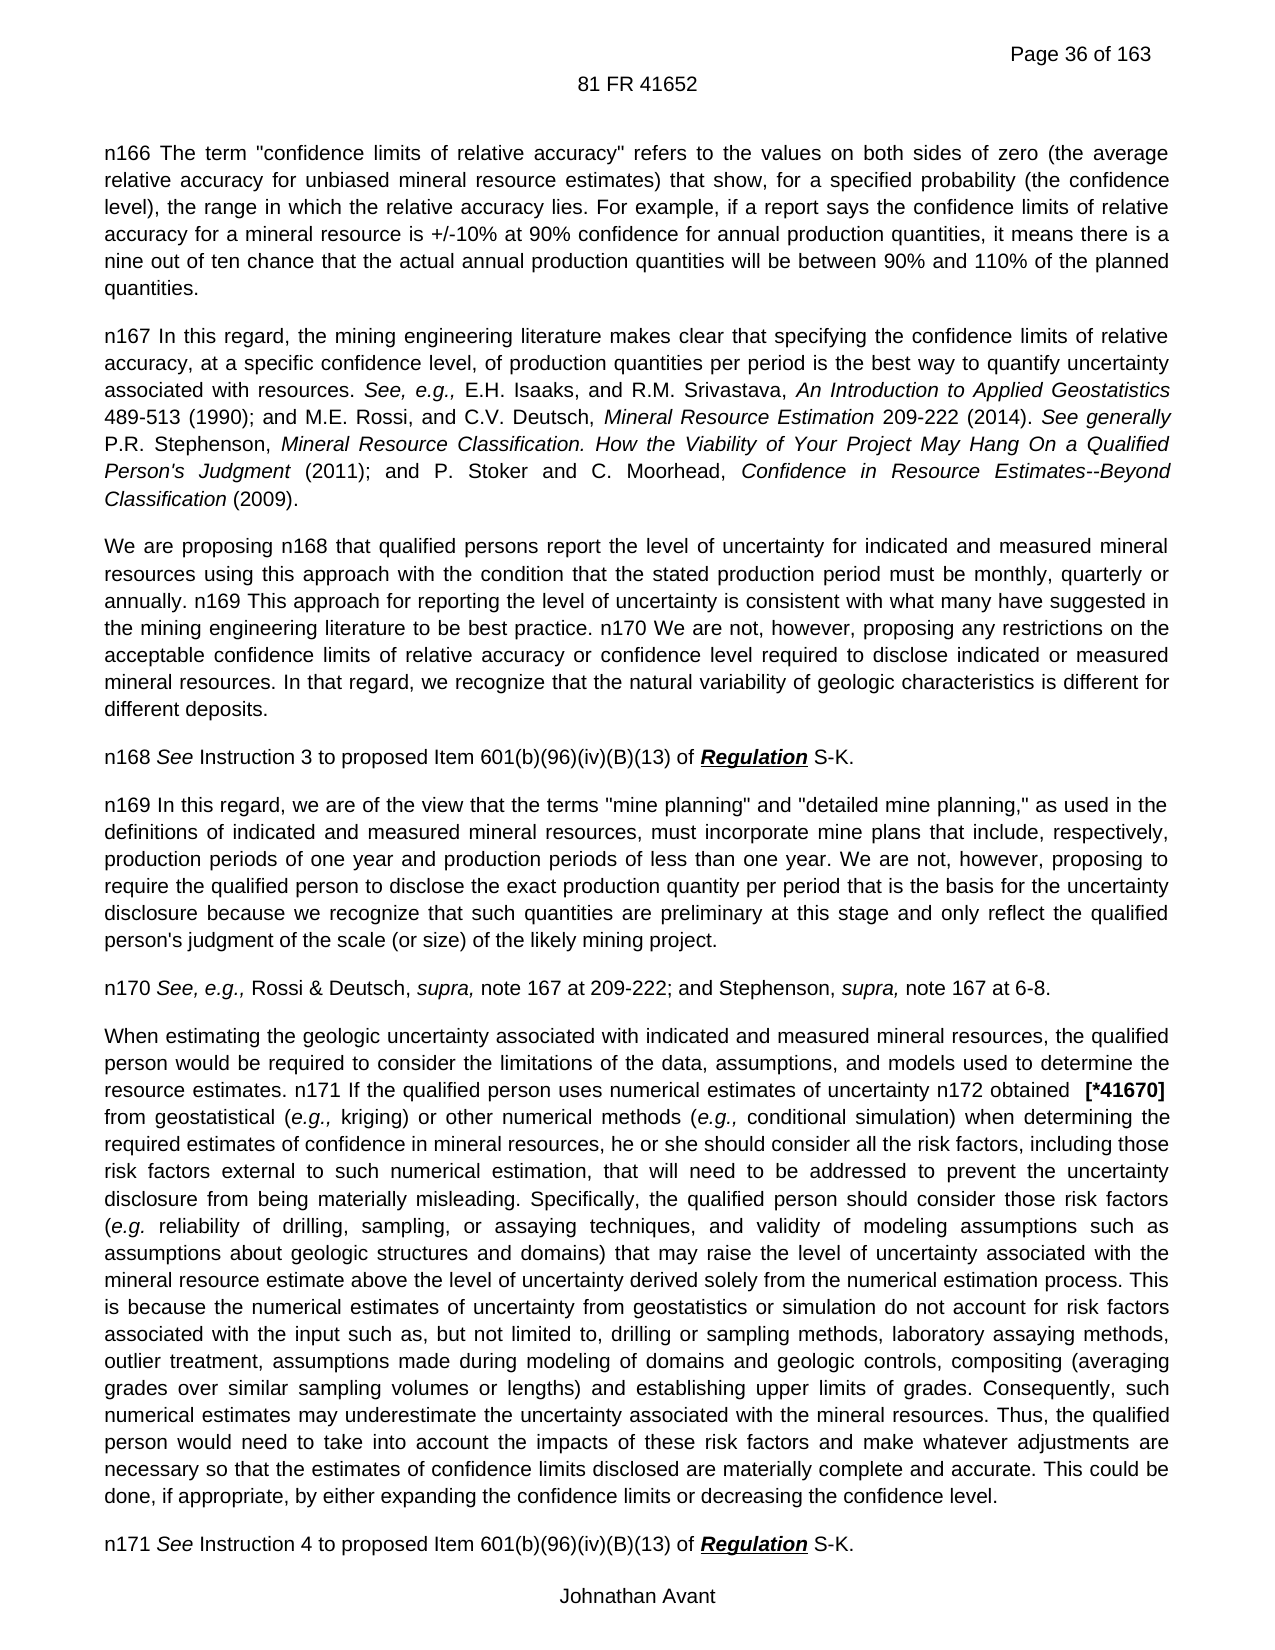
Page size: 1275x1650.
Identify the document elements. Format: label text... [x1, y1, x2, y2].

text n168 See Instruction 3 to proposed Item 601(b)(96)(iv)(B)(13) of Regulation S-K. [104, 742, 1171, 769]
text When estimating the geologic uncertainty associated with indicated and measured mineral resources, the qualified person would be required to consider the limitations of the data, assumptions, and models used to determine the resource estimates. n171 If the qualified person uses numerical estimates of uncertainty n172 obtained [*41670] from geostatistical (e.g., kriging) or other numerical methods (e.g., conditional simulation) when determining the required estimates of confidence in mineral resources, he or she should consider all the risk factors, including those risk factors external to such numerical estimation, that will need to be addressed to prevent the uncertainty disclosure from being materially misleading. Specifically, the qualified person should consider those risk factors (e.g. reliability of drilling, sampling, or assaying techniques, and validity of modeling assumptions such as assumptions about geologic structures and domains) that may raise the level of uncertainty associated with the mineral resource estimate above the level of uncertainty derived solely from the numerical estimation process. This is because the numerical estimates of uncertainty from geostatistics or simulation do not account for risk factors associated with the input such as, but not limited to, drilling or sampling methods, laboratory assaying methods, outlier treatment, assumptions made during modeling of domains and geologic controls, compositing (averaging grades over similar sampling volumes or lengths) and establishing upper limits of grades. Consequently, such numerical estimates may underestimate the uncertainty associated with the mineral resources. Thus, the qualified person would need to take into account the impacts of these risk factors and make whatever adjustments are necessary so that the estimates of confidence limits disclosed are materially complete and accurate. This could be done, if appropriate, by either expanding the confidence limits or decreasing the confidence level. [104, 1021, 1171, 1508]
text n171 See Instruction 4 to proposed Item 601(b)(96)(iv)(B)(13) of Regulation S-K. [104, 1529, 1171, 1556]
text We are proposing n168 that qualified persons report the level of uncertainty for indicated and measured mineral resources using this approach with the condition that the stated production period must be monthly, quarterly or annually. n169 This approach for reporting the level of uncertainty is consistent with what many have suggested in the mining engineering literature to be best practice. n170 We are not, however, proposing any restrictions on the acceptable confidence limits of relative accuracy or confidence level required to disclose indicated or measured mineral resources. In that regard, we recognize that the natural variability of geologic characteristics is different for different deposits. [104, 531, 1171, 721]
text n169 In this regard, we are of the view that the terms "mine planning" and "detailed mine planning," as used in the definitions of indicated and measured mineral resources, must incorporate mine plans that include, respectively, production periods of one year and production periods of less than one year. We are not, however, proposing to require the qualified person to disclose the exact production quantity per period that is the basis for the uncertainty disclosure because we recognize that such quantities are preliminary at this stage and only reflect the qualified person's judgment of the scale (or size) of the likely mining project. [104, 789, 1171, 952]
text n167 In this regard, the mining engineering literature makes clear that specifying the confidence limits of relative accuracy, at a specific confidence level, of production quantities per period is the best way to quantify uncertainty associated with resources. See, e.g., E.H. Isaaks, and R.M. Srivastava, An Introduction to Applied Geostatistics 489-513 (1990); and M.E. Rossi, and C.V. Deutsch, Mineral Resource Estimation 209-222 (2014). See generally P.R. Stephenson, Mineral Resource Classification. How the Viability of Your Project May Hang On a Qualified Person's Judgment (2011); and P. Stoker and C. Moorhead, Confidence in Resource Estimates--Beyond Classification (2009). [104, 321, 1171, 510]
text n166 The term "confidence limits of relative accuracy" refers to the values on both sides of zero (the average relative accuracy for unbiased mineral resource estimates) that show, for a specified probability (the confidence level), the range in which the relative accuracy lies. For example, if a report says the confidence limits of relative accuracy for a mineral resource is +/-10% at 90% confidence for annual production quantities, it means there is a nine out of ten chance that the actual annual production quantities will be between 90% and 110% of the planned quantities. [104, 137, 1171, 300]
text n170 See, e.g., Rossi & Deutsch, supra, note 167 at 209-222; and Stephenson, supra, note 167 at 6-8. [104, 973, 1171, 1000]
